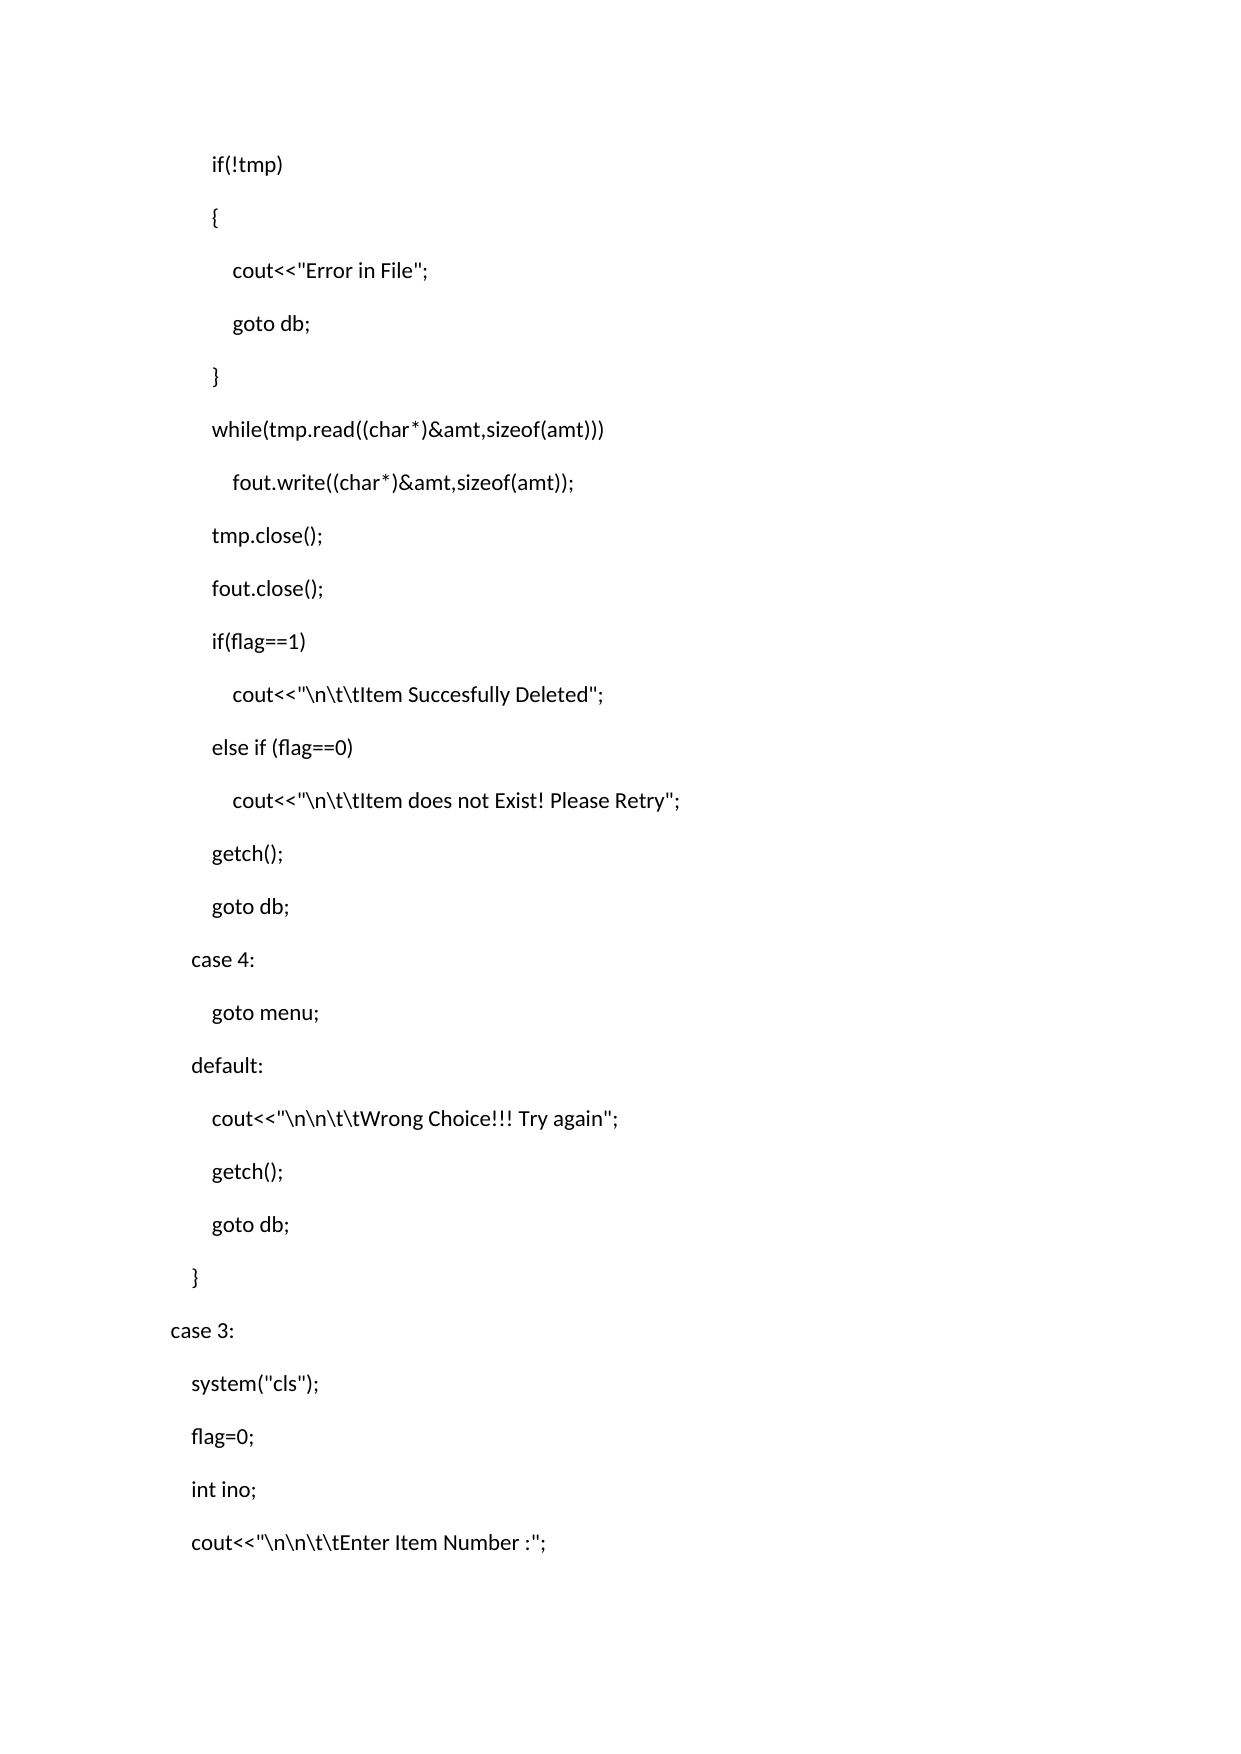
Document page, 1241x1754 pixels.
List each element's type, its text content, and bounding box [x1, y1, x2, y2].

text getch(); [150, 839, 1090, 867]
text cout<<"\n\n\t\tEnter Item Number :"; [150, 1528, 1090, 1557]
text default: [150, 1051, 1090, 1079]
text goto db; [150, 892, 1090, 920]
text cout<<"\n\t\tItem does not Exist! Please Retry"; [150, 786, 1090, 814]
text fout.close(); [150, 574, 1090, 602]
text { [150, 203, 1090, 231]
text flag=0; [150, 1422, 1090, 1451]
text cout<<"\n\t\tItem Succesfully Deleted"; [150, 680, 1090, 708]
text else if (flag==0) [150, 733, 1090, 761]
text fout.write((char*)&amt,sizeof(amt)); [150, 468, 1090, 496]
text cout<<"Error in File"; [150, 256, 1090, 284]
text case 3: [150, 1316, 1090, 1344]
text goto db; [150, 1210, 1090, 1238]
text case 4: [150, 945, 1090, 973]
text if(!tmp) [150, 150, 1090, 178]
text } [150, 1263, 1090, 1291]
text } [150, 362, 1090, 390]
text while(tmp.read((char*)&amt,sizeof(amt))) [150, 415, 1090, 443]
text goto menu; [150, 998, 1090, 1026]
text tmp.close(); [150, 521, 1090, 549]
text getch(); [150, 1157, 1090, 1185]
text if(flag==1) [150, 627, 1090, 655]
text cout<<"\n\n\t\tWrong Choice!!! Try again"; [150, 1104, 1090, 1132]
text goto db; [150, 309, 1090, 337]
text system("cls"); [150, 1369, 1090, 1397]
text int ino; [150, 1476, 1090, 1503]
